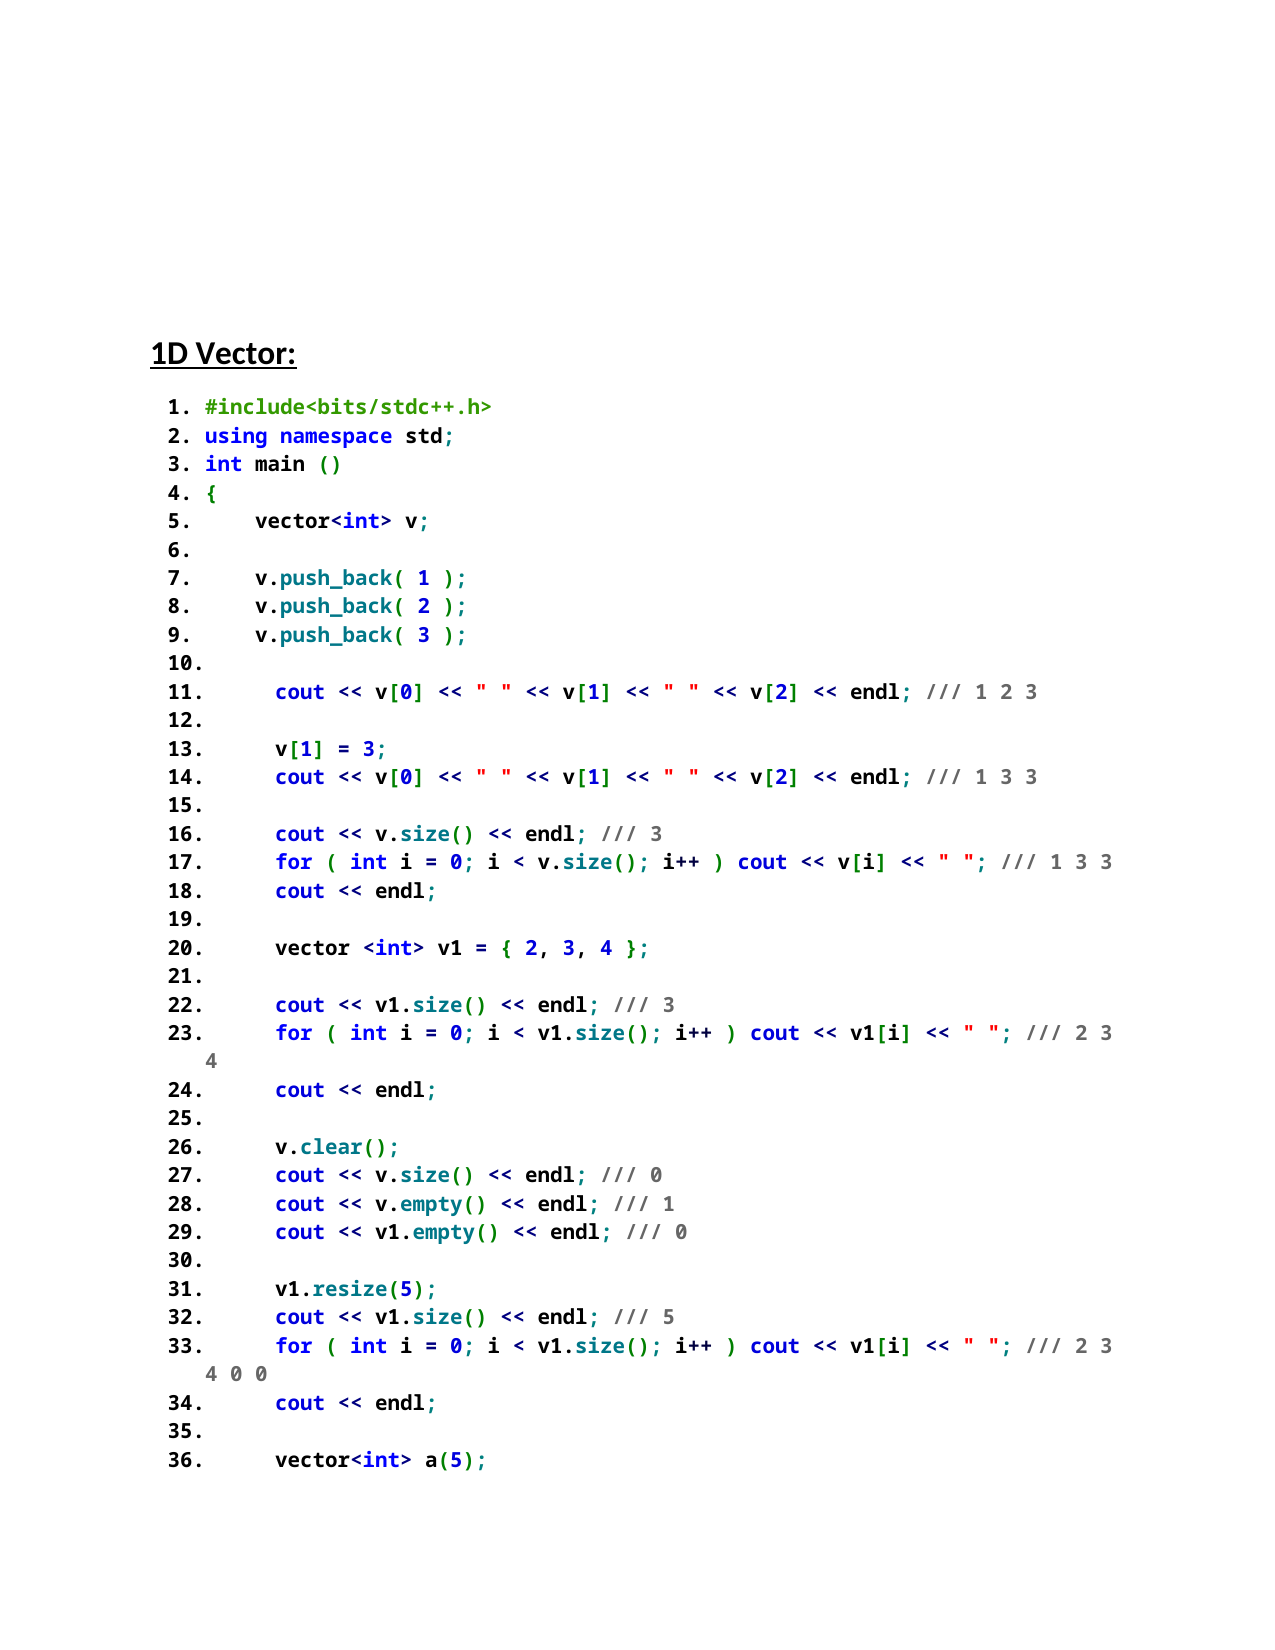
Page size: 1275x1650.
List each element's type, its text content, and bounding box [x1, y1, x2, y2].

list v.push_back( 2 ); [167, 592, 1125, 620]
list cout << endl; [167, 876, 1125, 904]
list for ( int i = 0; i < v1.size(); i++ ) cout << v1[i] << " "; /// 2 3 4 0 0 [167, 1331, 1125, 1388]
list cout << v1.size() << endl; /// 5 [167, 1302, 1125, 1331]
list vector<int> v; [167, 506, 1125, 535]
list cout << v1.size() << endl; /// 3 [167, 990, 1125, 1018]
list cout << v[0] << " " << v[1] << " " << v[2] << endl; /// 1 2 3 [167, 677, 1125, 705]
list for ( int i = 0; i < v.size(); i++ ) cout << v[i] << " "; /// 1 3 3 [167, 847, 1125, 876]
list cout << endl; [167, 1388, 1125, 1416]
list #include<bits/stdc++.h> [167, 392, 1125, 421]
list int main () [167, 449, 1125, 478]
list vector <int> v1 = { 2, 3, 4 }; [167, 933, 1125, 961]
list v.push_back( 1 ); [167, 563, 1125, 592]
list { [167, 478, 1125, 506]
list v[1] = 3; [167, 734, 1125, 762]
list cout << v.size() << endl; /// 3 [167, 819, 1125, 847]
list for ( int i = 0; i < v1.size(); i++ ) cout << v1[i] << " "; /// 2 3 4 [167, 1018, 1125, 1075]
list v1.resize(5); [167, 1274, 1125, 1302]
text 1D Vector: [150, 332, 1125, 373]
list cout << v.empty() << endl; /// 1 [167, 1189, 1125, 1217]
list cout << v.size() << endl; /// 0 [167, 1160, 1125, 1189]
list cout << v[0] << " " << v[1] << " " << v[2] << endl; /// 1 3 3 [167, 762, 1125, 791]
list using namespace std; [167, 421, 1125, 449]
list vector<int> a(5); [167, 1445, 1125, 1473]
list cout << v1.empty() << endl; /// 0 [167, 1217, 1125, 1246]
list cout << endl; [167, 1075, 1125, 1103]
list v.push_back( 3 ); [167, 620, 1125, 648]
list v.clear(); [167, 1132, 1125, 1160]
